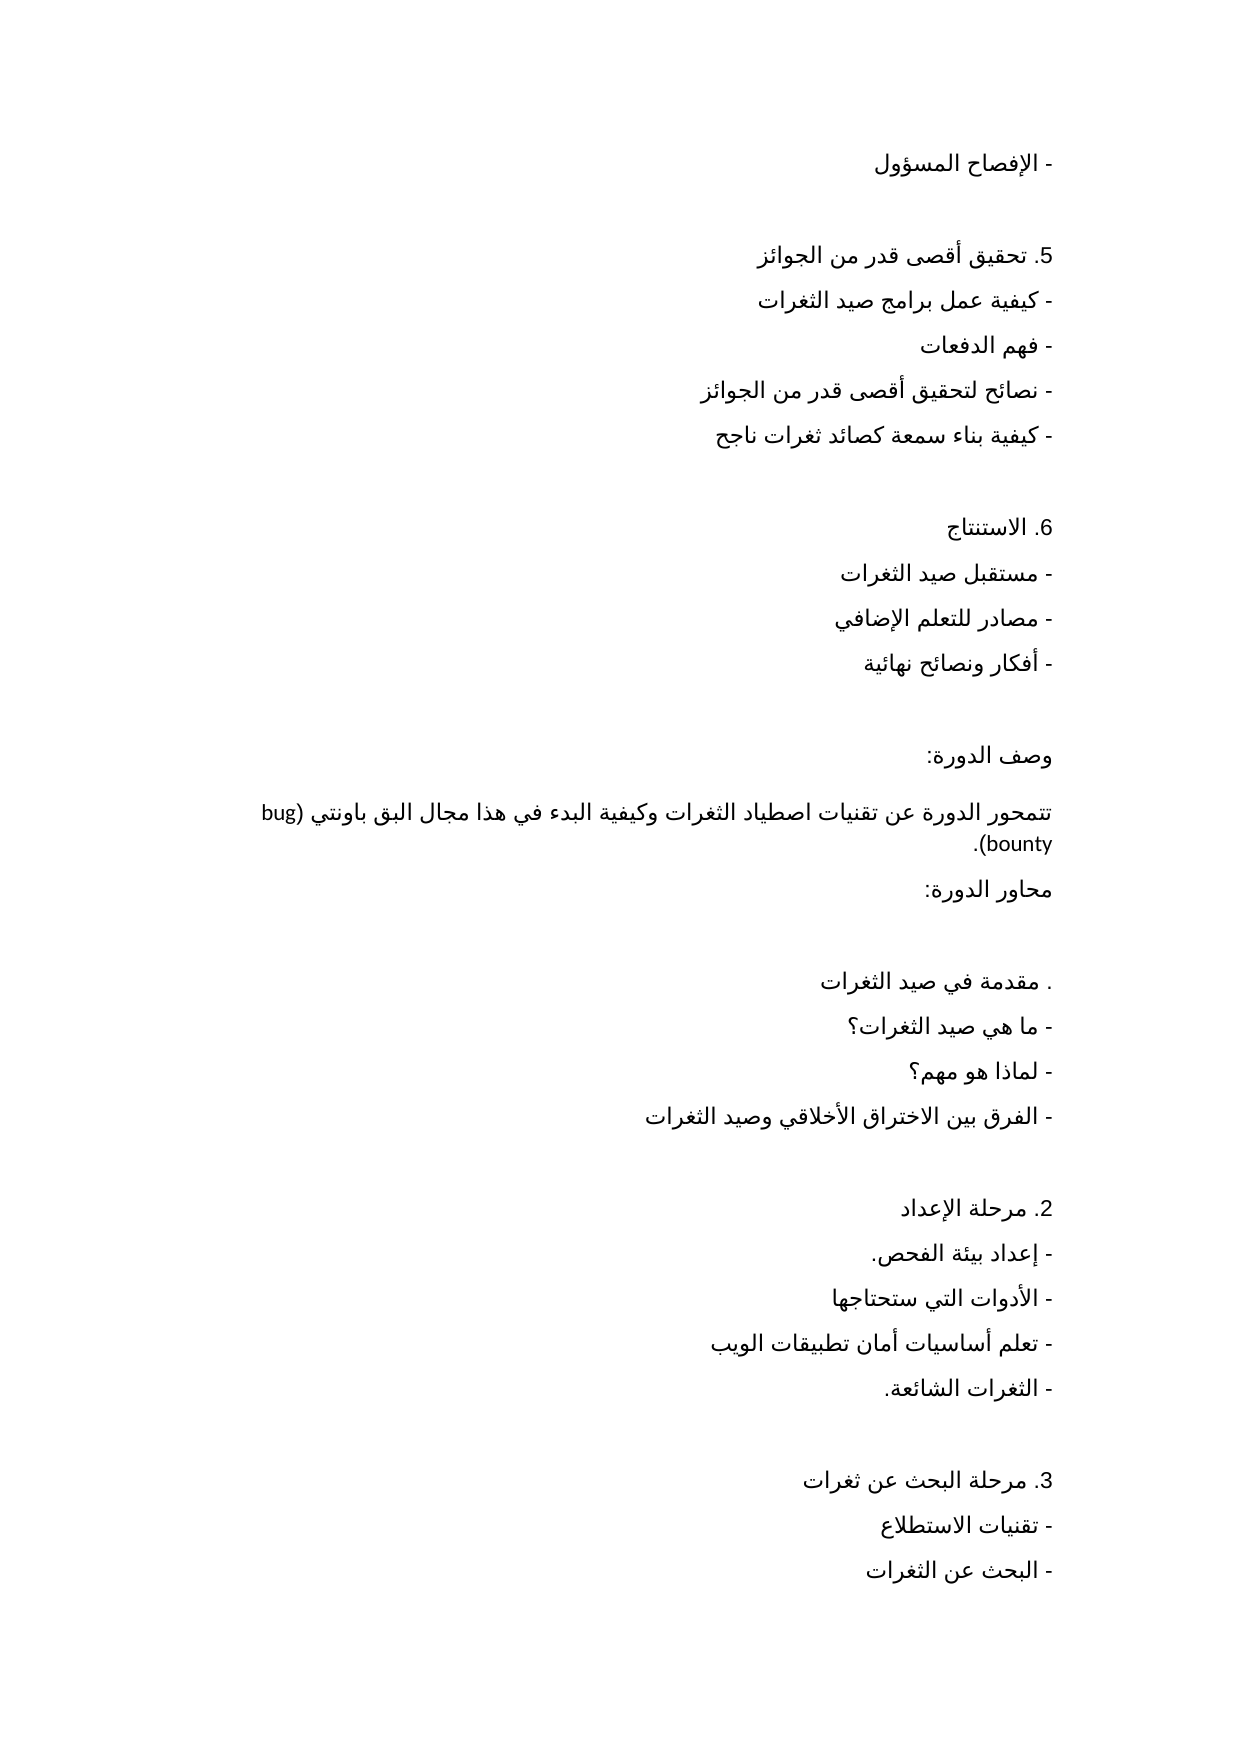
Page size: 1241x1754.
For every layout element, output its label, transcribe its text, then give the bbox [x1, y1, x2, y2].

text - مصادر للتعلم الإضافي [187, 604, 1053, 631]
text - أفكار ونصائح نهائية [187, 650, 1053, 676]
text - كيفية عمل برامج صيد الثغرات [187, 287, 1053, 313]
text - فهم الدفعات [187, 332, 1053, 358]
text 6. الاستنتاج [187, 514, 1053, 541]
text - لماذا هو مهم؟ [187, 1058, 1053, 1084]
text - تعلم أساسيات أمان تطبيقات الويب [187, 1330, 1053, 1357]
text محاور الدورة: [187, 876, 1053, 902]
text 3. مرحلة البحث عن ثغرات [187, 1467, 1053, 1494]
text - ما هي صيد الثغرات؟ [187, 1013, 1053, 1039]
text - الإفصاح المسؤول [187, 150, 1053, 176]
text - الأدوات التي ستحتاجها [187, 1285, 1053, 1311]
text 5. تحقيق أقصى قدر من الجوائز [187, 242, 1053, 268]
text - تقنيات الاستطلاع [187, 1512, 1053, 1539]
text وصف الدورة: تتمحور الدورة عن تقنيات اصطياد الثغرات وكيفية البدء في هذا مجال البق باونتي (bug bounty). [187, 742, 1053, 857]
text - البحث عن الثغرات [187, 1557, 1053, 1584]
text - نصائح لتحقيق أقصى قدر من الجوائز [187, 377, 1053, 404]
text - إعداد بيئة الفحص. [187, 1240, 1053, 1266]
text 2. مرحلة الإعداد [187, 1195, 1053, 1221]
text - مستقبل صيد الثغرات [187, 559, 1053, 586]
text - كيفية بناء سمعة كصائد ثغرات ناجح [187, 422, 1053, 449]
text - الثغرات الشائعة. [187, 1375, 1053, 1402]
text - الفرق بين الاختراق الأخلاقي وصيد الثغرات [187, 1103, 1053, 1129]
text . مقدمة في صيد الثغرات [187, 968, 1053, 994]
